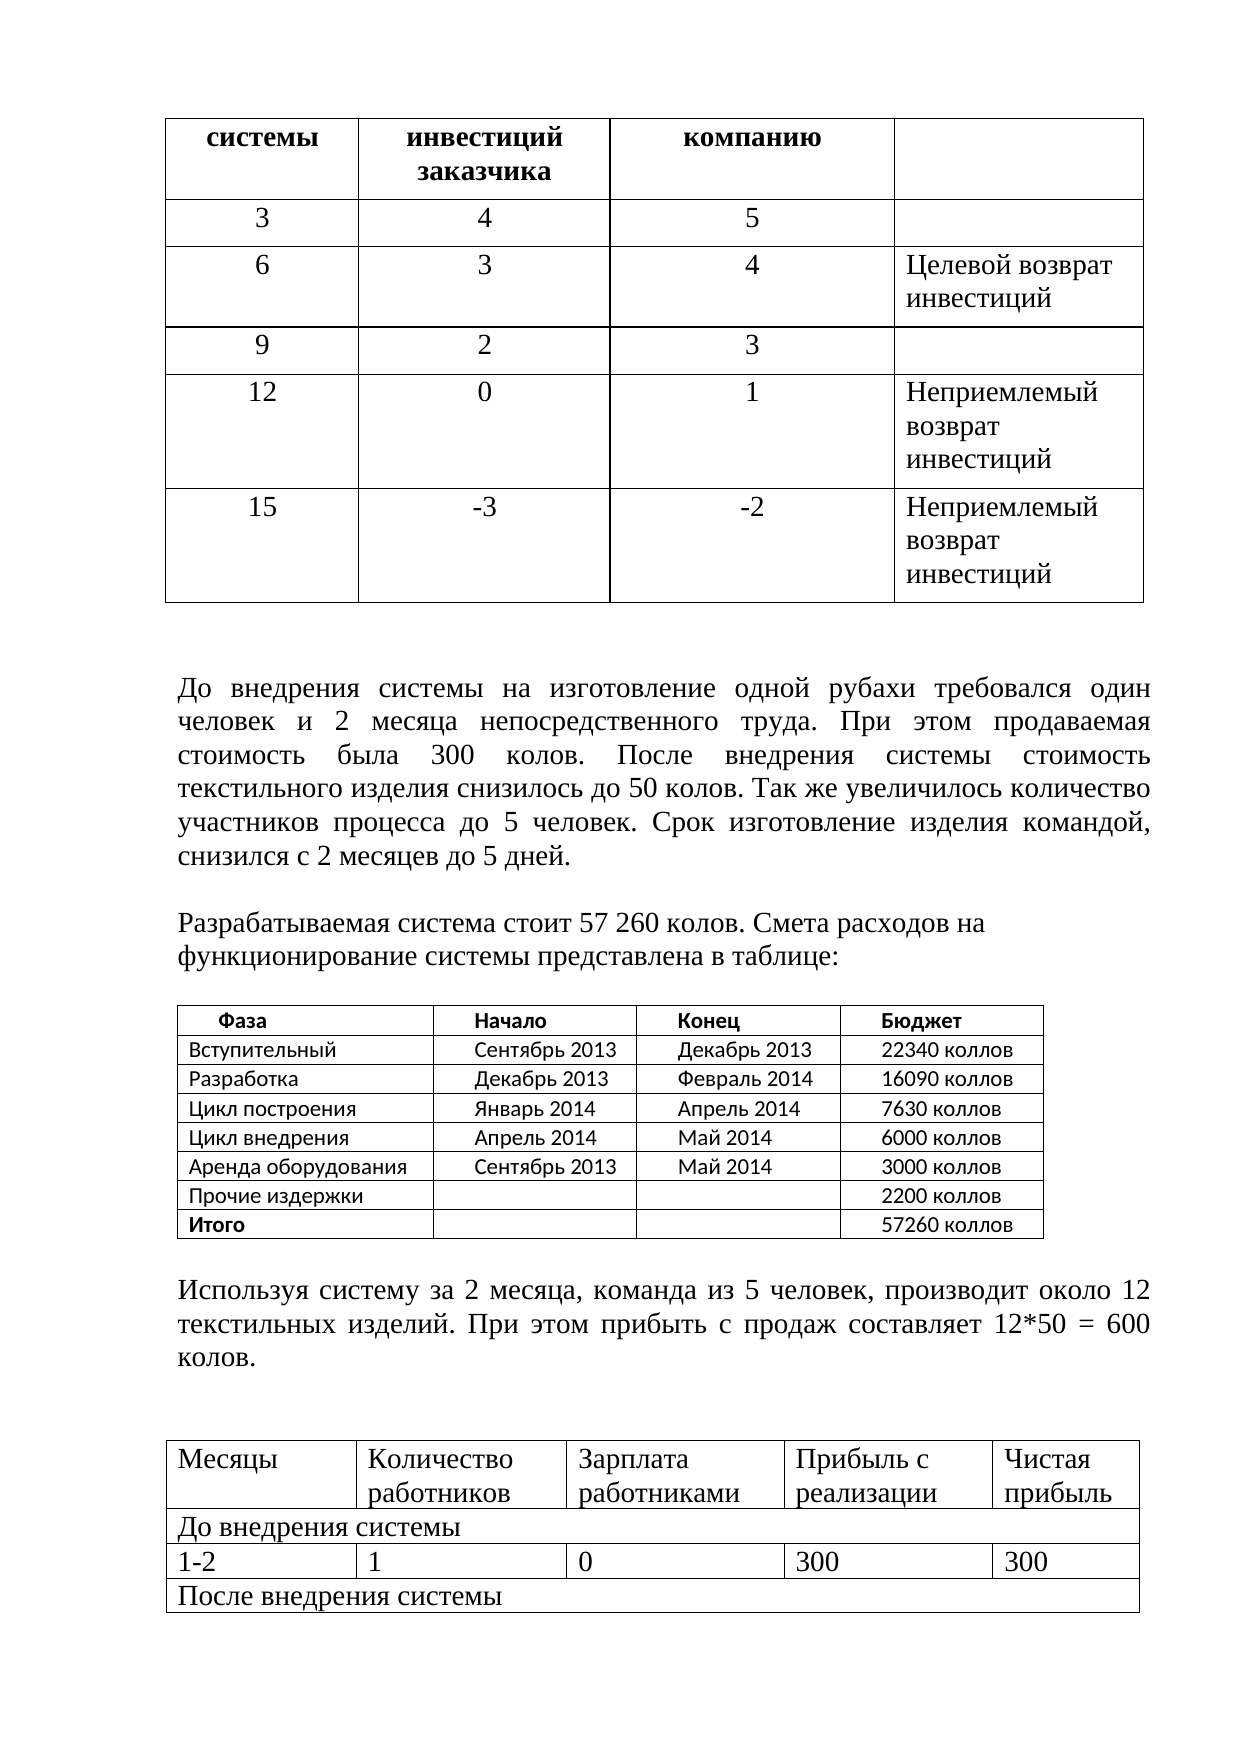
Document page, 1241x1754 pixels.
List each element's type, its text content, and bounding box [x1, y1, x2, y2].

table_cell 6000 коллов [841, 1123, 1043, 1151]
table_header Величина возврата инвестиций заказчика [359, 119, 609, 199]
table_cell Цикл построения [178, 1094, 433, 1122]
table_header Зарплата работниками [567, 1441, 784, 1508]
table_cell Разработка [178, 1065, 433, 1093]
table_cell Итого [178, 1210, 433, 1238]
table_cell 12 [166, 375, 358, 488]
table_cell 6 [166, 247, 358, 326]
table_cell 7630 коллов [841, 1094, 1043, 1122]
table_cell Май 2014 [637, 1152, 840, 1180]
table_cell 3 [611, 328, 894, 373]
table_cell 3 [166, 200, 358, 246]
table_cell -2 [611, 489, 894, 602]
table_cell [895, 328, 1143, 373]
table_cell Апрель 2014 [637, 1094, 840, 1122]
table_cell Февраль 2014 [637, 1065, 840, 1093]
table_cell 300 [993, 1544, 1139, 1577]
table_header Месяцы внедрения системы [166, 119, 358, 199]
table_cell 4 [359, 200, 609, 246]
table_cell -3 [359, 489, 609, 602]
table_cell Декабрь 2013 [434, 1065, 636, 1093]
table_cell 16090 коллов [841, 1065, 1043, 1093]
table_cell 1 [611, 375, 894, 488]
table_header Месяцы [167, 1441, 356, 1508]
table_header Чистая прибыль [993, 1441, 1139, 1508]
table_cell 9 [166, 328, 358, 373]
table_cell [895, 200, 1143, 246]
table_cell До внедрения системы [167, 1509, 1139, 1543]
table_cell Вступительный [178, 1036, 433, 1063]
table_cell [637, 1181, 840, 1209]
table_header Замечания [895, 119, 1143, 199]
table_cell 1 [357, 1544, 566, 1577]
table_cell 1-2 [167, 1544, 356, 1577]
table_cell [434, 1181, 636, 1209]
table_cell 22340 коллов [841, 1036, 1043, 1063]
table_header Прибыль с реализации [785, 1441, 992, 1508]
text До внедрения системы на изготовление одной рубахи требовался один человек и 2 месяца непосредственного труда. При этом продаваемая стоимость была 300 колов. После внедрения системы стоимость текстильного изделия снизилось до 50 колов. Так же увеличилось количество участников процесса до 5 человек. Срок изготовление изделия командой, снизился с 2 месяцев до 5 дней. [177, 670, 1152, 871]
table_header Бюджет [841, 1006, 1043, 1034]
table_cell Май 2014 [637, 1123, 840, 1151]
table_header Начало [434, 1006, 636, 1034]
table_cell 3 [359, 247, 609, 326]
table_cell Сентябрь 2013 [434, 1036, 636, 1063]
text Используя систему за 2 месяца, команда из 5 человек, производит около 12 текстильных изделий. При этом прибыть с продаж составляет 12*50 = 600 колов. [177, 1272, 1152, 1373]
table_cell 0 [359, 375, 609, 488]
table_cell 0 [567, 1544, 784, 1577]
table_cell 15 [166, 489, 358, 602]
table_header Величина возврата инвестиций в нашу компанию [611, 119, 894, 199]
table_cell Целевой возврат инвестиций [895, 247, 1143, 326]
table_cell 2 [359, 328, 609, 373]
table_cell 57260 коллов [841, 1210, 1043, 1238]
table_cell [637, 1210, 840, 1238]
table_cell Апрель 2014 [434, 1123, 636, 1151]
table_cell Декабрь 2013 [637, 1036, 840, 1063]
table_cell 2200 коллов [841, 1181, 1043, 1209]
table_cell 300 [785, 1544, 992, 1577]
table_header Фаза [178, 1006, 433, 1034]
table_cell Сентябрь 2013 [434, 1152, 636, 1180]
text Разрабатываемая система стоит 57 260 колов. Смета расходов на функционирование системы представлена в таблице: [177, 905, 1152, 972]
table_cell 3000 коллов [841, 1152, 1043, 1180]
table_header Количество работников [357, 1441, 566, 1508]
table_cell Аренда оборудования [178, 1152, 433, 1180]
table_cell Цикл внедрения [178, 1123, 433, 1151]
table_cell 4 [611, 247, 894, 326]
table_cell После внедрения системы [167, 1579, 1139, 1612]
table_cell Январь 2014 [434, 1094, 636, 1122]
table_cell Неприемлемый возврат инвестиций [895, 375, 1143, 488]
table_cell Прочие издержки [178, 1181, 433, 1209]
table_cell Неприемлемый возврат инвестиций [895, 489, 1143, 602]
table_header Конец [637, 1006, 840, 1034]
table_cell 5 [611, 200, 894, 246]
table_cell [434, 1210, 636, 1238]
